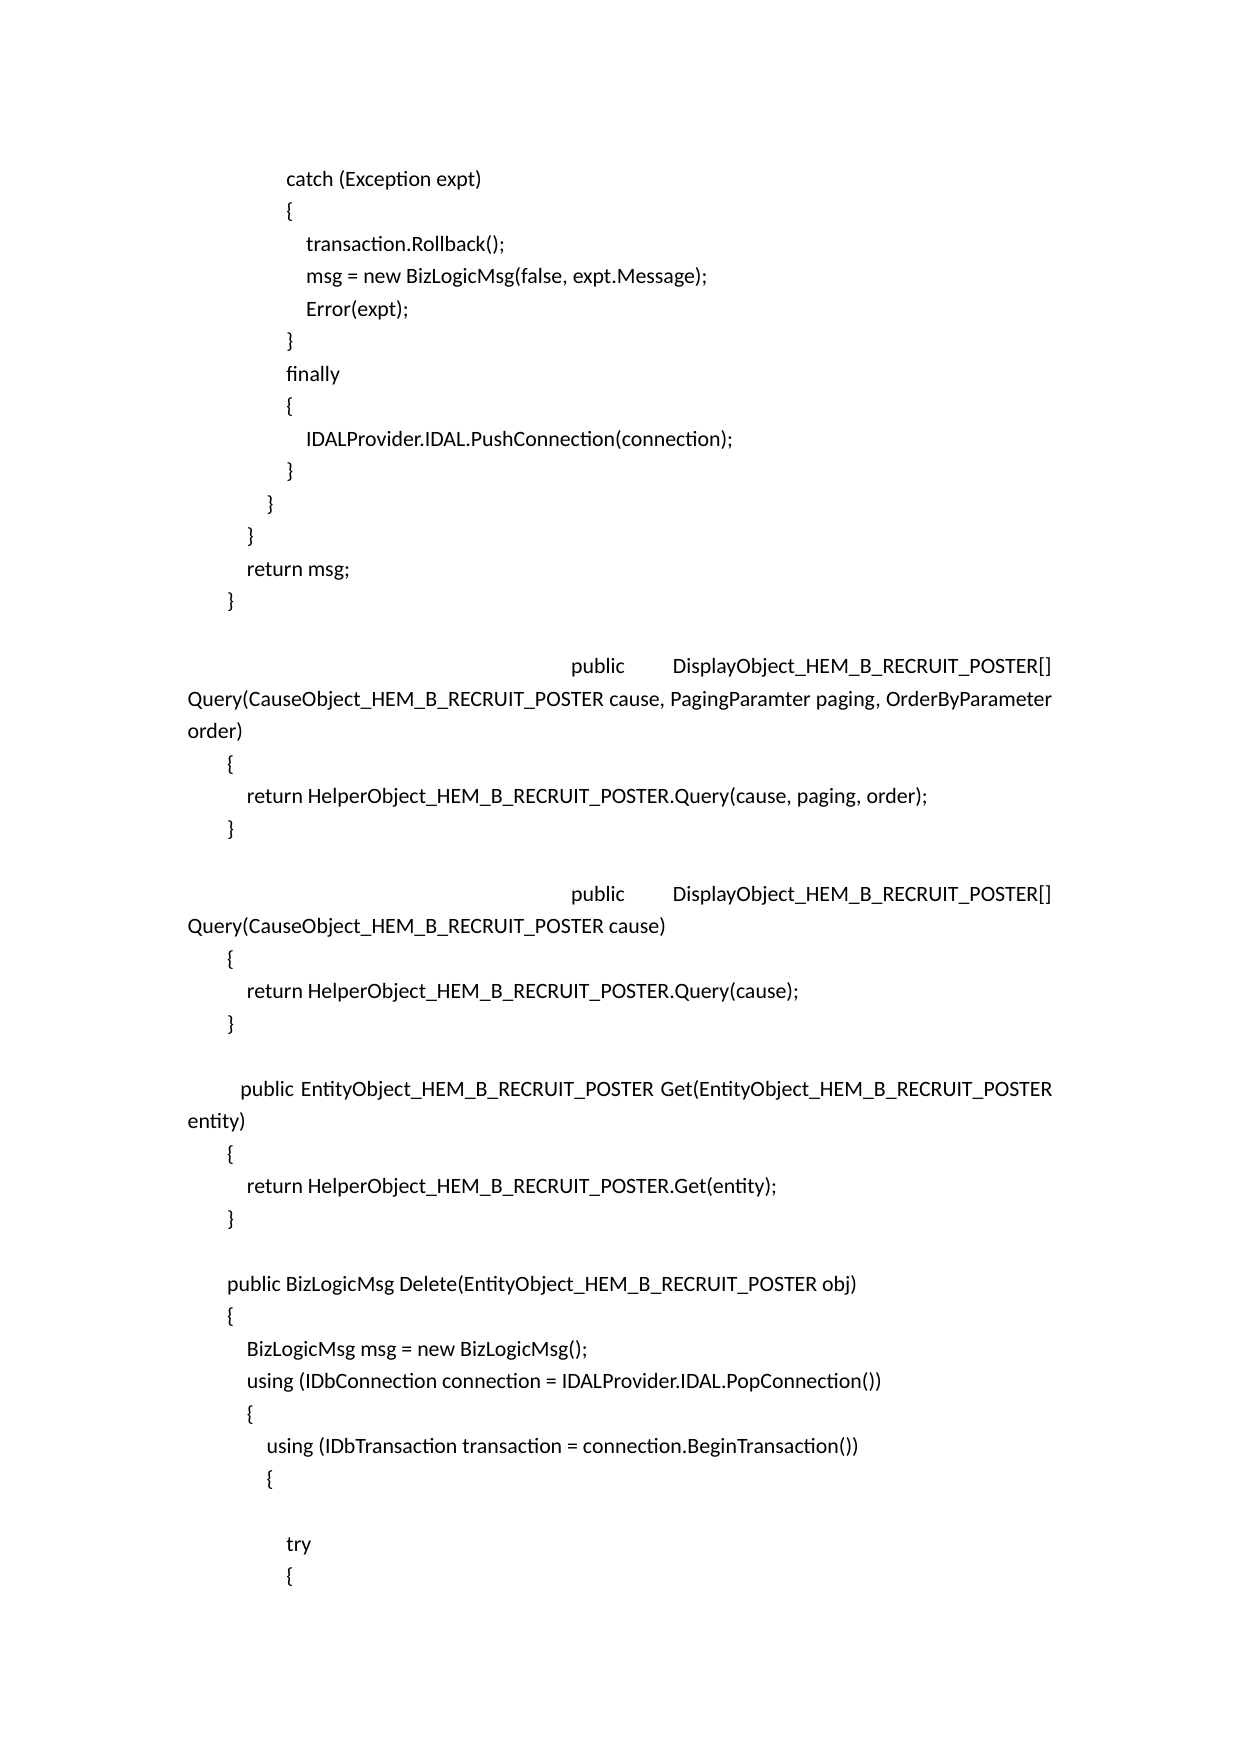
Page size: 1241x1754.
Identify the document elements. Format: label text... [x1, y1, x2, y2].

text return HelperObject_HEM_B_RECRUIT_POSTER.Query(cause); [187, 974, 1053, 1007]
text return HelperObject_HEM_B_RECRUIT_POSTER.Get(entity); [187, 1169, 1053, 1202]
text public BizLogicMsg Delete(EntityObject_HEM_B_RECRUIT_POSTER obj) [187, 1267, 1053, 1299]
text } [187, 1202, 1053, 1234]
text public DisplayObject_HEM_B_RECRUIT_POSTER[] Query(CauseObject_HEM_B_RECRUIT_POSTER cause, PagingParamter paging, OrderByParameter order) [187, 649, 1053, 747]
text { [187, 389, 1053, 422]
text try [187, 1527, 1053, 1559]
text msg = new BizLogicMsg(false, expt.Message); [187, 259, 1053, 292]
text { [187, 1559, 1053, 1592]
text } [187, 1007, 1053, 1039]
text return HelperObject_HEM_B_RECRUIT_POSTER.Query(cause, paging, order); [187, 779, 1053, 812]
text } [187, 454, 1053, 487]
text } [187, 584, 1053, 617]
text using (IDbConnection connection = IDALProvider.IDAL.PopConnection()) [187, 1364, 1053, 1397]
text public EntityObject_HEM_B_RECRUIT_POSTER Get(EntityObject_HEM_B_RECRUIT_POSTER entity) [187, 1072, 1053, 1137]
text { [187, 1299, 1053, 1332]
text finally [187, 357, 1053, 389]
text BizLogicMsg msg = new BizLogicMsg(); [187, 1332, 1053, 1364]
text return msg; [187, 552, 1053, 584]
text } [187, 487, 1053, 519]
text Error(expt); [187, 292, 1053, 324]
text IDALProvider.IDAL.PushConnection(connection); [187, 422, 1053, 454]
text } [187, 812, 1053, 844]
text } [187, 519, 1053, 552]
text { [187, 1397, 1053, 1429]
text transaction.Rollback(); [187, 227, 1053, 259]
text { [187, 1137, 1053, 1169]
text { [187, 942, 1053, 974]
text { [187, 747, 1053, 779]
text public DisplayObject_HEM_B_RECRUIT_POSTER[] Query(CauseObject_HEM_B_RECRUIT_POSTER cause) [187, 877, 1053, 942]
text } [187, 324, 1053, 357]
text { [187, 194, 1053, 227]
text catch (Exception expt) [187, 162, 1053, 194]
text using (IDbTransaction transaction = connection.BeginTransaction()) [187, 1429, 1053, 1462]
text { [187, 1462, 1053, 1494]
